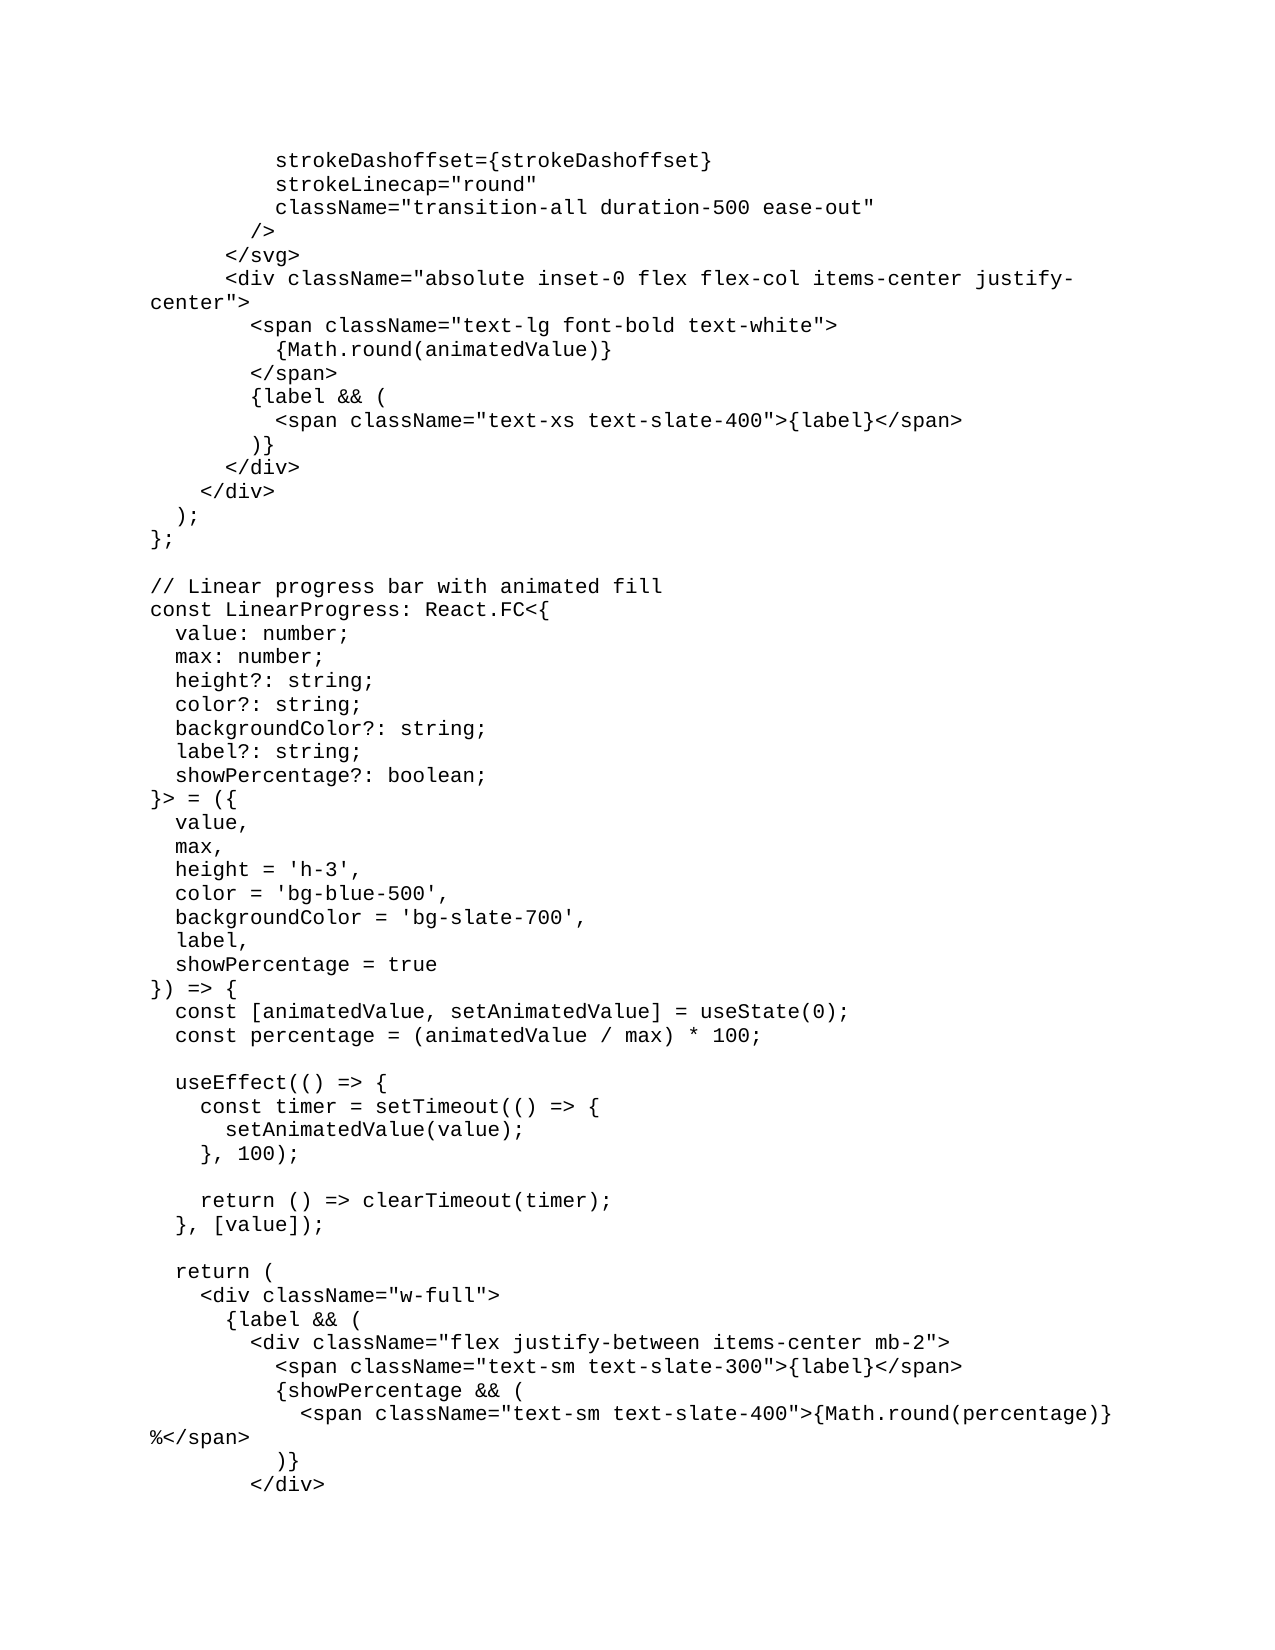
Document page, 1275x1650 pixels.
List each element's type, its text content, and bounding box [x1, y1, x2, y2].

text <div className="flex justify-between items-center mb-2"> [150, 1332, 1125, 1356]
text height?: string; [150, 670, 1125, 694]
text color?: string; [150, 694, 1125, 717]
text const timer = setTimeout(() => { [150, 1096, 1125, 1119]
text </span> [150, 363, 1125, 386]
text }) => { [150, 978, 1125, 1001]
text backgroundColor = 'bg-slate-700', [150, 907, 1125, 930]
text </div> [150, 1474, 1125, 1498]
text label, [150, 930, 1125, 954]
text }, 100); [150, 1143, 1125, 1167]
text )} [150, 434, 1125, 457]
text <span className="text-lg font-bold text-white"> [150, 316, 1125, 339]
text // Linear progress bar with animated fill [150, 576, 1125, 599]
text strokeLinecap="round" [150, 174, 1125, 197]
text return ( [150, 1261, 1125, 1285]
text }> = ({ [150, 788, 1125, 812]
text {label && ( [150, 386, 1125, 410]
text <span className="text-xs text-slate-400">{label}</span> [150, 410, 1125, 434]
text label?: string; [150, 741, 1125, 765]
text value, [150, 812, 1125, 836]
text )} [150, 1451, 1125, 1474]
text <span className="text-sm text-slate-300">{label}</span> [150, 1356, 1125, 1379]
text {showPercentage && ( [150, 1379, 1125, 1403]
text </div> [150, 481, 1125, 505]
text <span className="text-sm text-slate-400">{Math.round(percentage)}%</span> [150, 1403, 1125, 1451]
text height = 'h-3', [150, 859, 1125, 883]
text const LinearProgress: React.FC<{ [150, 599, 1125, 623]
text {Math.round(animatedValue)} [150, 339, 1125, 363]
text showPercentage?: boolean; [150, 765, 1125, 788]
text </svg> [150, 244, 1125, 268]
text {label && ( [150, 1309, 1125, 1332]
text className="transition-all duration-500 ease-out" [150, 197, 1125, 221]
text color = 'bg-blue-500', [150, 883, 1125, 907]
text <div className="w-full"> [150, 1285, 1125, 1309]
text /> [150, 221, 1125, 244]
text }; [150, 528, 1125, 552]
text const [animatedValue, setAnimatedValue] = useState(0); [150, 1001, 1125, 1025]
text max, [150, 836, 1125, 859]
text ); [150, 505, 1125, 528]
text value: number; [150, 623, 1125, 647]
text const percentage = (animatedValue / max) * 100; [150, 1025, 1125, 1048]
text useEffect(() => { [150, 1072, 1125, 1096]
text backgroundColor?: string; [150, 717, 1125, 741]
text </div> [150, 457, 1125, 481]
text setAnimatedValue(value); [150, 1119, 1125, 1143]
text showPercentage = true [150, 954, 1125, 978]
text <div className="absolute inset-0 flex flex-col items-center justify-center"> [150, 268, 1125, 316]
text max: number; [150, 647, 1125, 670]
text return () => clearTimeout(timer); [150, 1190, 1125, 1214]
text }, [value]); [150, 1214, 1125, 1238]
text strokeDashoffset={strokeDashoffset} [150, 150, 1125, 174]
